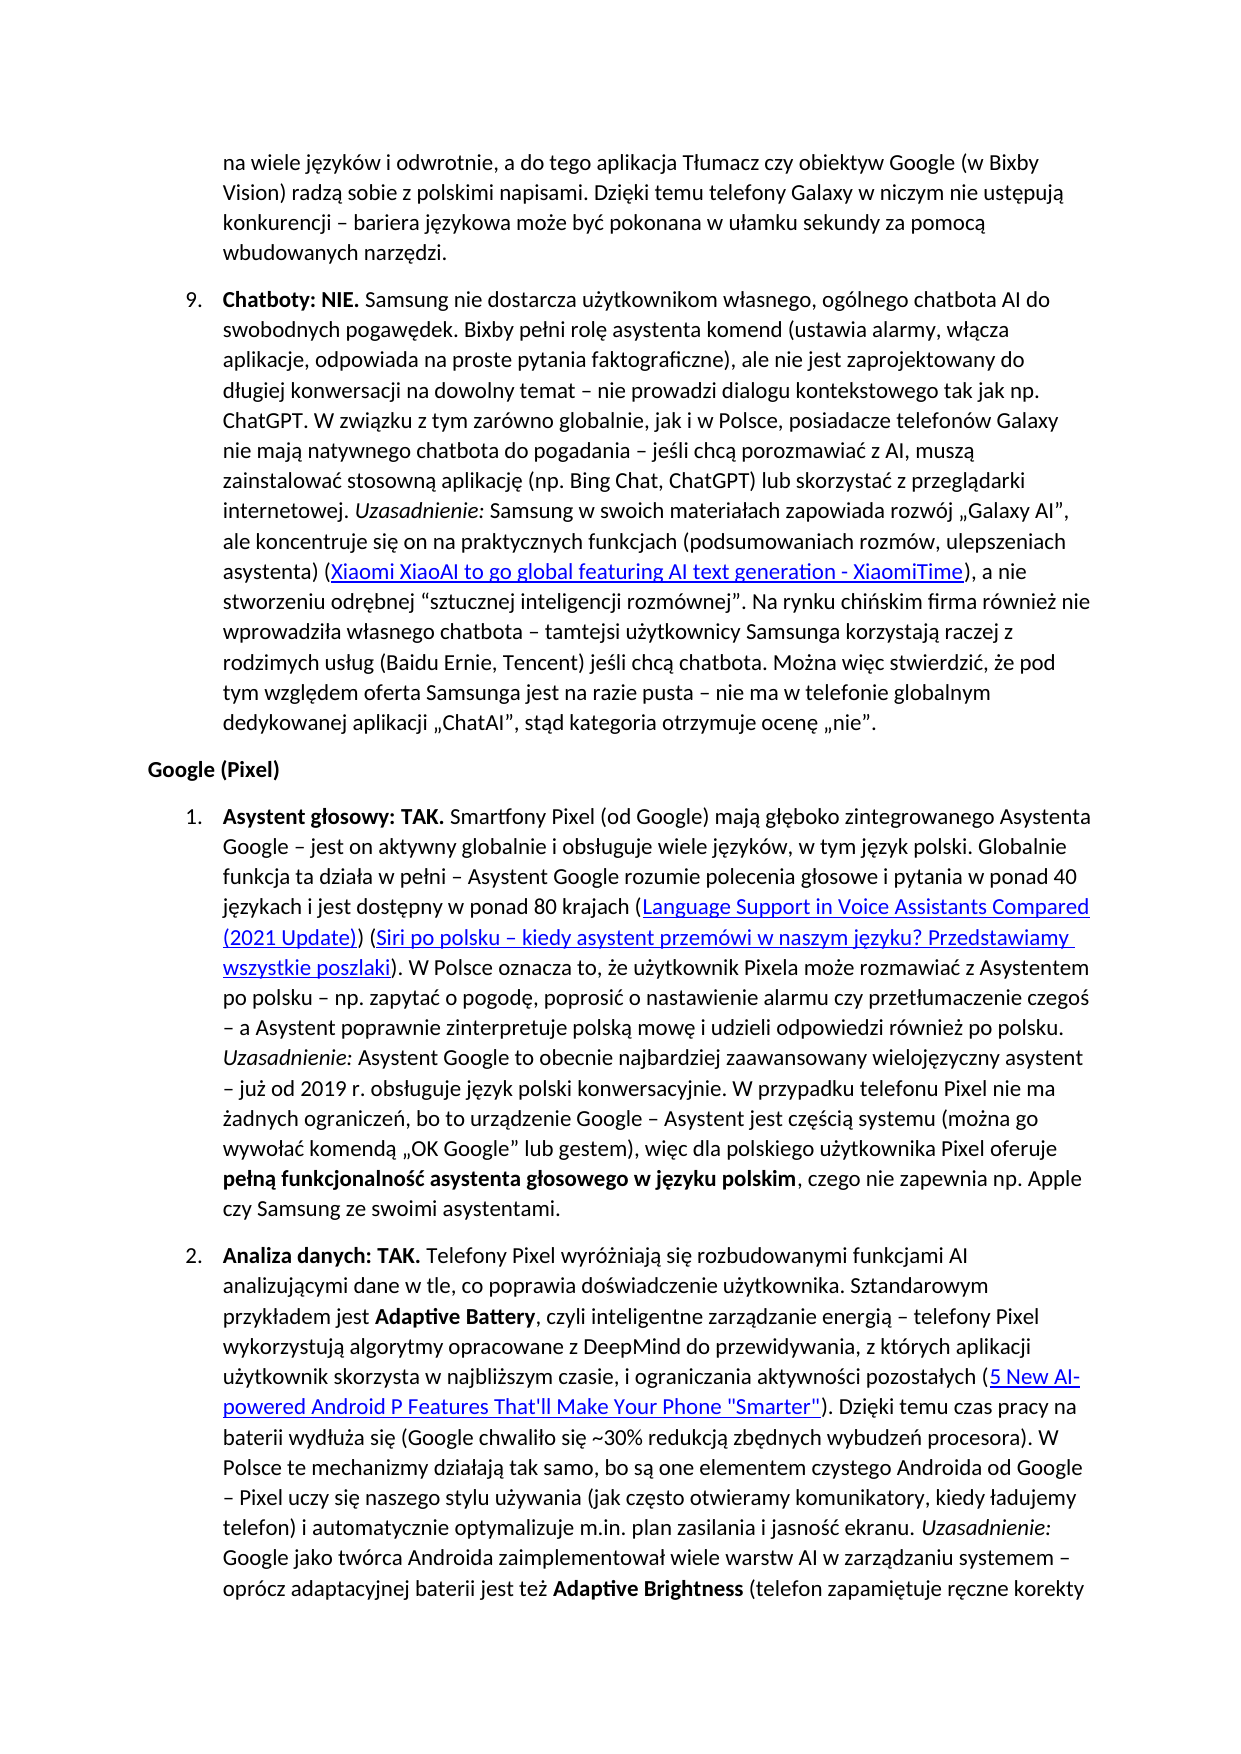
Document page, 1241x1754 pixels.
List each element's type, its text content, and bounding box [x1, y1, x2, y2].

list Asystent głosowy: TAK. Smartfony Pixel (od Google) mają głęboko zintegrowanego Asystenta Google – jest on aktywny globalnie i obsługuje wiele języków, w tym język polski. Globalnie funkcja ta działa w pełni – Asystent Google rozumie polecenia głosowe i pytania w ponad 40 językach i jest dostępny w ponad 80 krajach (Language Support in Voice Assistants Compared (2021 Update)) (Siri po polsku – kiedy asystent przemówi w naszym języku? Przedstawiamy wszystkie poszlaki). W Polsce oznacza to, że użytkownik Pixela może rozmawiać z Asystentem po polsku – np. zapytać o pogodę, poprosić o nastawienie alarmu czy przetłumaczenie czegoś – a Asystent poprawnie zinterpretuje polską mowę i udzieli odpowiedzi również po polsku. Uzasadnienie: Asystent Google to obecnie najbardziej zaawansowany wielojęzyczny asystent – już od 2019 r. obsługuje język polski konwersacyjnie. W przypadku telefonu Pixel nie ma żadnych ograniczeń, bo to urządzenie Google – Asystent jest częścią systemu (można go wywołać komendą „OK Google” lub gestem), więc dla polskiego użytkownika Pixel oferuje pełną funkcjonalność asystenta głosowego w języku polskim, czego nie zapewnia np. Apple czy Samsung ze swoimi asystentami. [185, 802, 1093, 1222]
text Google (Pixel) [148, 755, 1093, 783]
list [185, 1241, 1093, 1602]
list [185, 148, 1093, 266]
list Chatboty: NIE. Samsung nie dostarcza użytkownikom własnego, ogólnego chatbota AI do swobodnych pogawędek. Bixby pełni rolę asystenta komend (ustawia alarmy, włącza aplikacje, odpowiada na proste pytania faktograficzne), ale nie jest zaprojektowany do długiej konwersacji na dowolny temat – nie prowadzi dialogu kontekstowego tak jak np. ChatGPT. W związku z tym zarówno globalnie, jak i w Polsce, posiadacze telefonów Galaxy nie mają natywnego chatbota do pogadania – jeśli chcą porozmawiać z AI, muszą zainstalować stosowną aplikację (np. Bing Chat, ChatGPT) lub skorzystać z przeglądarki internetowej. Uzasadnienie: Samsung w swoich materiałach zapowiada rozwój „Galaxy AI”, ale koncentruje się on na praktycznych funkcjach (podsumowaniach rozmów, ulepszeniach asystenta) (Xiaomi XiaoAI to go global featuring AI text generation - XiaomiTime), a nie stworzeniu odrębnej “sztucznej inteligencji rozmównej”. Na rynku chińskim firma również nie wprowadziła własnego chatbota – tamtejsi użytkownicy Samsunga korzystają raczej z rodzimych usług (Baidu Ernie, Tencent) jeśli chcą chatbota. Można więc stwierdzić, że pod tym względem oferta Samsunga jest na razie pusta – nie ma w telefonie globalnym dedykowanej aplikacji „ChatAI”, stąd kategoria otrzymuje ocenę „nie”. [185, 285, 1093, 736]
